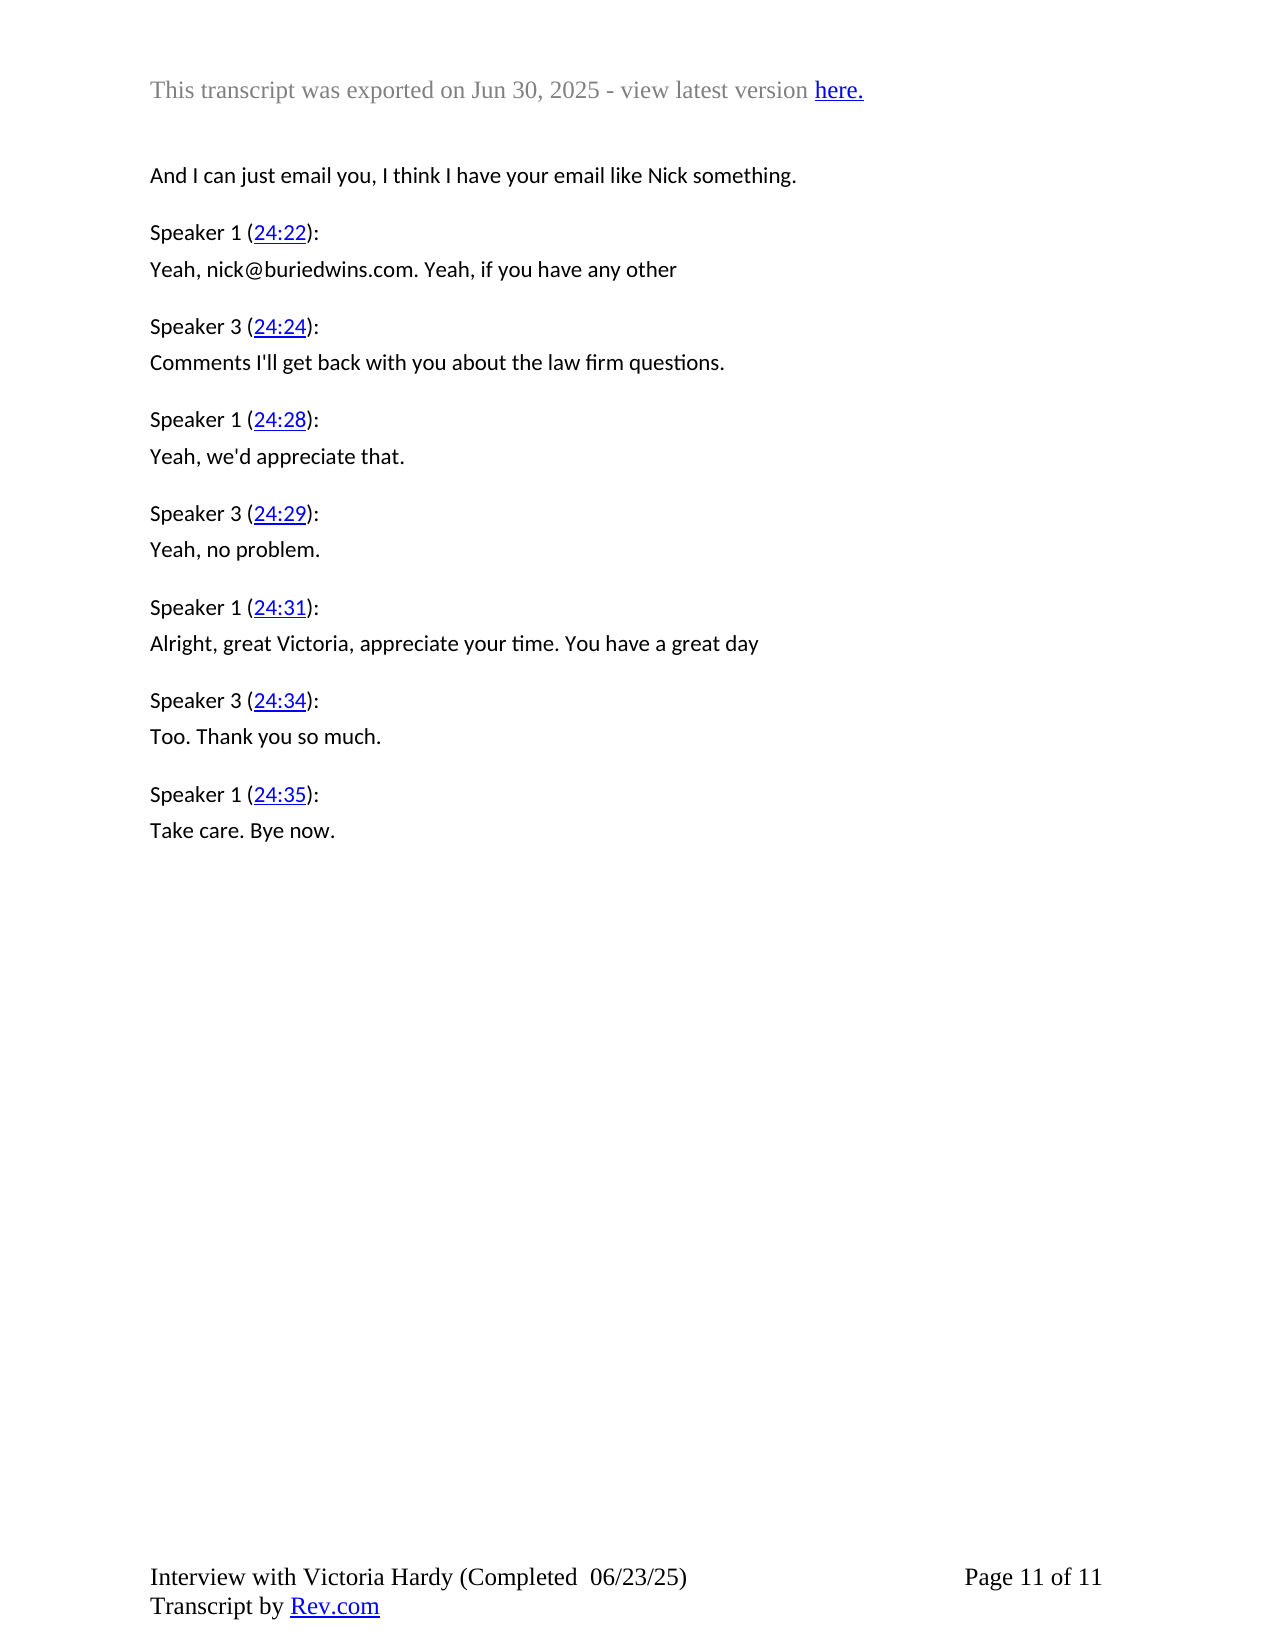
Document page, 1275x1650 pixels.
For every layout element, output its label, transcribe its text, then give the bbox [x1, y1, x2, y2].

text Take care. Bye now. [150, 816, 1125, 844]
text Yeah, no problem. [150, 535, 1125, 563]
text Speaker 1 (24:31): [150, 593, 1125, 621]
text Speaker 3 (24:29): [150, 499, 1125, 527]
text Comments I'll get back with you about the law firm questions. [150, 348, 1125, 376]
text Yeah, we'd appreciate that. [150, 442, 1125, 470]
text Speaker 1 (24:28): [150, 406, 1125, 433]
text Yeah, nick@buriedwins.com. Yeah, if you have any other [150, 255, 1125, 283]
text Speaker 1 (24:22): [150, 218, 1125, 246]
text And I can just email you, I think I have your email like Nick something. [150, 161, 1125, 189]
text Speaker 3 (24:34): [150, 686, 1125, 714]
text Speaker 3 (24:24): [150, 312, 1125, 340]
text Alright, great Victoria, appreciate your time. You have a great day [150, 629, 1125, 657]
text Too. Thank you so much. [150, 722, 1125, 751]
text Speaker 1 (24:35): [150, 780, 1125, 808]
